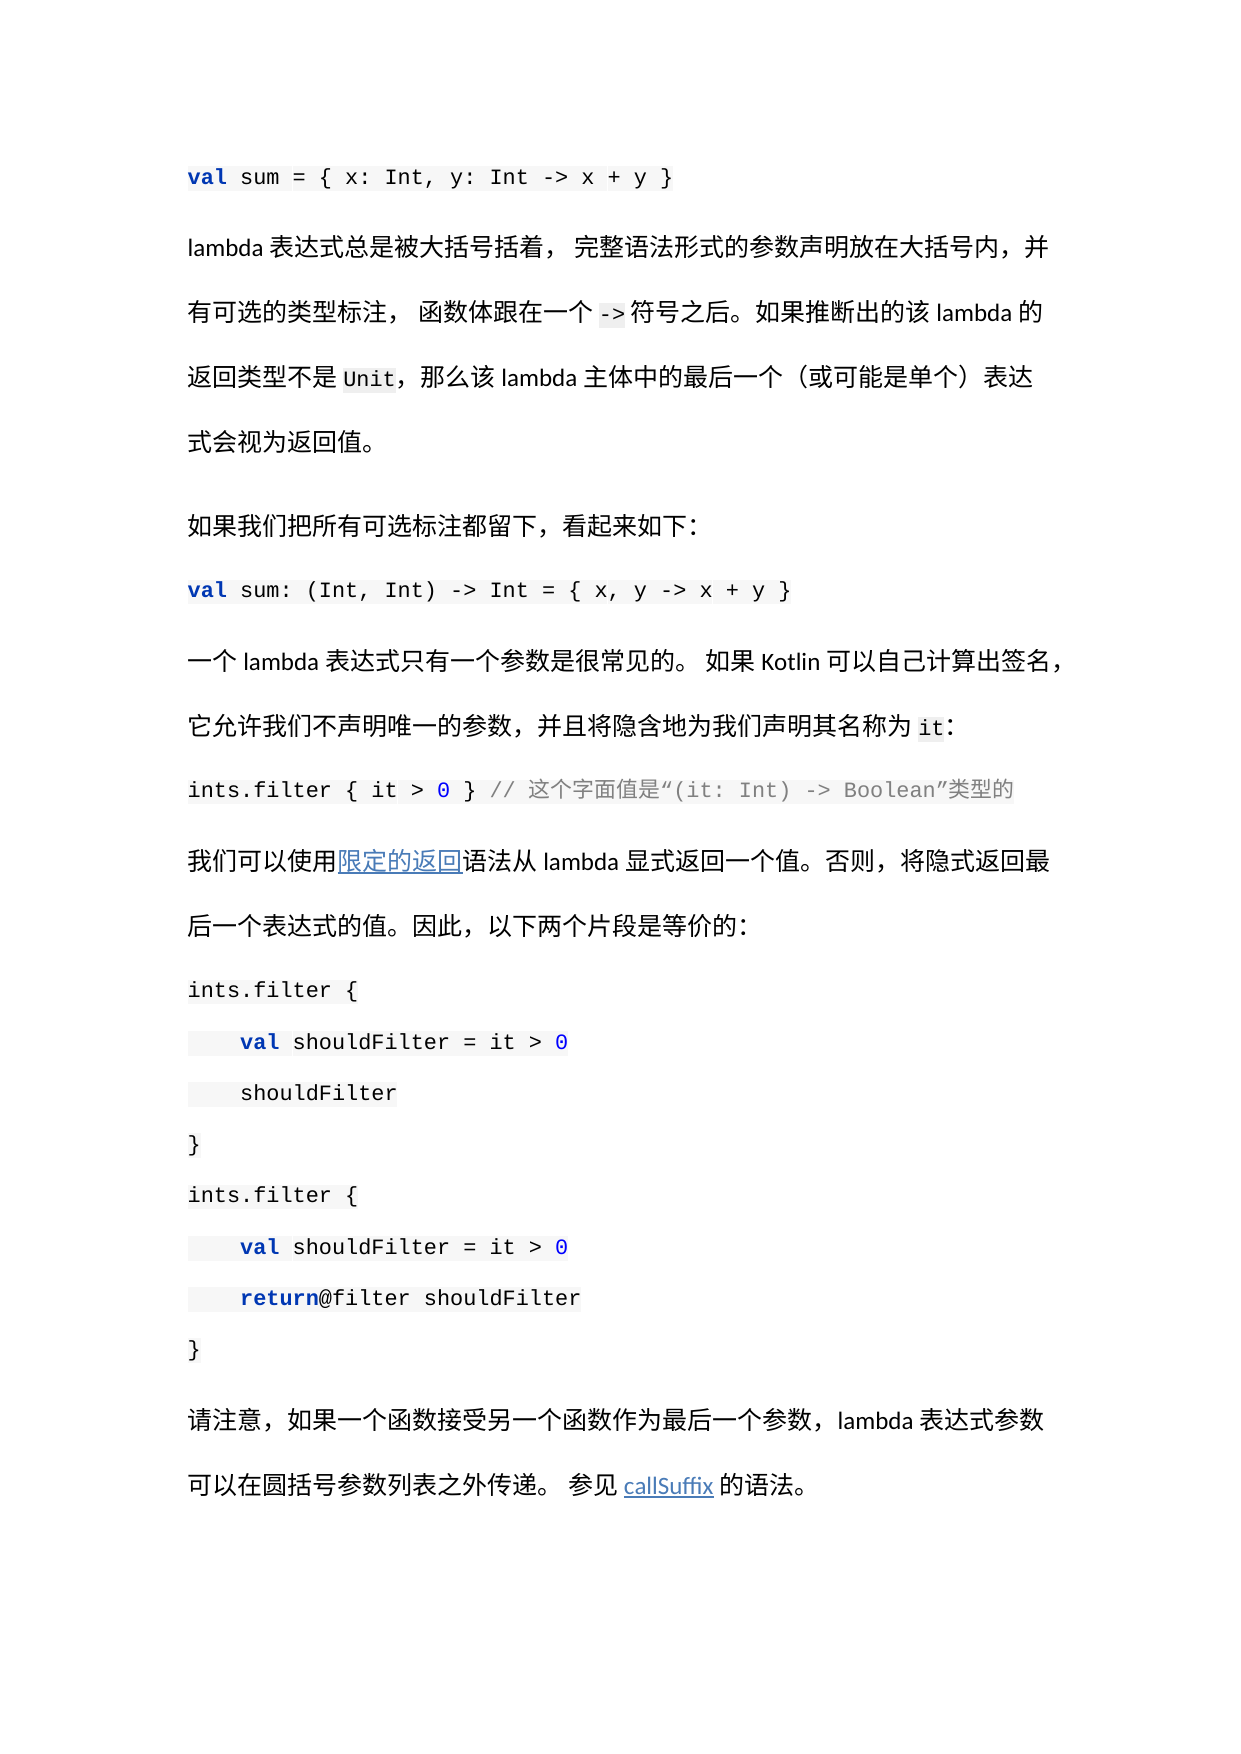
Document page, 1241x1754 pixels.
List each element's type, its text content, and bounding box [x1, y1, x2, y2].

text val shouldFilter = it > 0 [187, 1232, 1053, 1264]
text 一个 lambda 表达式只有一个参数是很常见的。 如果 Kotlin 可以自己计算出签名，它允许我们不声明唯一的参数，并且将隐含地为我们声明其名称为 it： [187, 627, 1053, 757]
text ints.filter { it > 0 } // 这个字面值是“(it: Int) -> Boolean”类型的 [187, 776, 1053, 808]
text 我们可以使用限定的返回语法从 lambda 显式返回一个值。否则，将隐式返回最后一个表达式的值。因此，以下两个片段是等价的： [187, 827, 1053, 957]
text val shouldFilter = it > 0 [187, 1027, 1053, 1059]
text 请注意，如果一个函数接受另一个函数作为最后一个参数，lambda 表达式参数可以在圆括号参数列表之外传递。 参见 callSuffix 的语法。 [187, 1386, 1053, 1516]
text ints.filter { [187, 976, 1053, 1008]
text } [187, 1334, 1053, 1367]
text } [187, 1129, 1053, 1162]
text ints.filter { [187, 1181, 1053, 1213]
text lambda 表达式总是被大括号括着， 完整语法形式的参数声明放在大括号内，并有可选的类型标注， 函数体跟在一个 -> 符号之后。如果推断出的该 lambda 的返回类型不是 Unit，那么该 lambda 主体中的最后一个（或可能是单个）表达式会视为返回值。 [187, 213, 1053, 473]
text 如果我们把所有可选标注都留下，看起来如下： [187, 492, 1053, 557]
text return@filter shouldFilter [187, 1283, 1053, 1316]
text shouldFilter [187, 1078, 1053, 1111]
text val sum = { x: Int, y: Int -> x + y } [187, 162, 1053, 194]
text val sum: (Int, Int) -> Int = { x, y -> x + y } [187, 576, 1053, 608]
